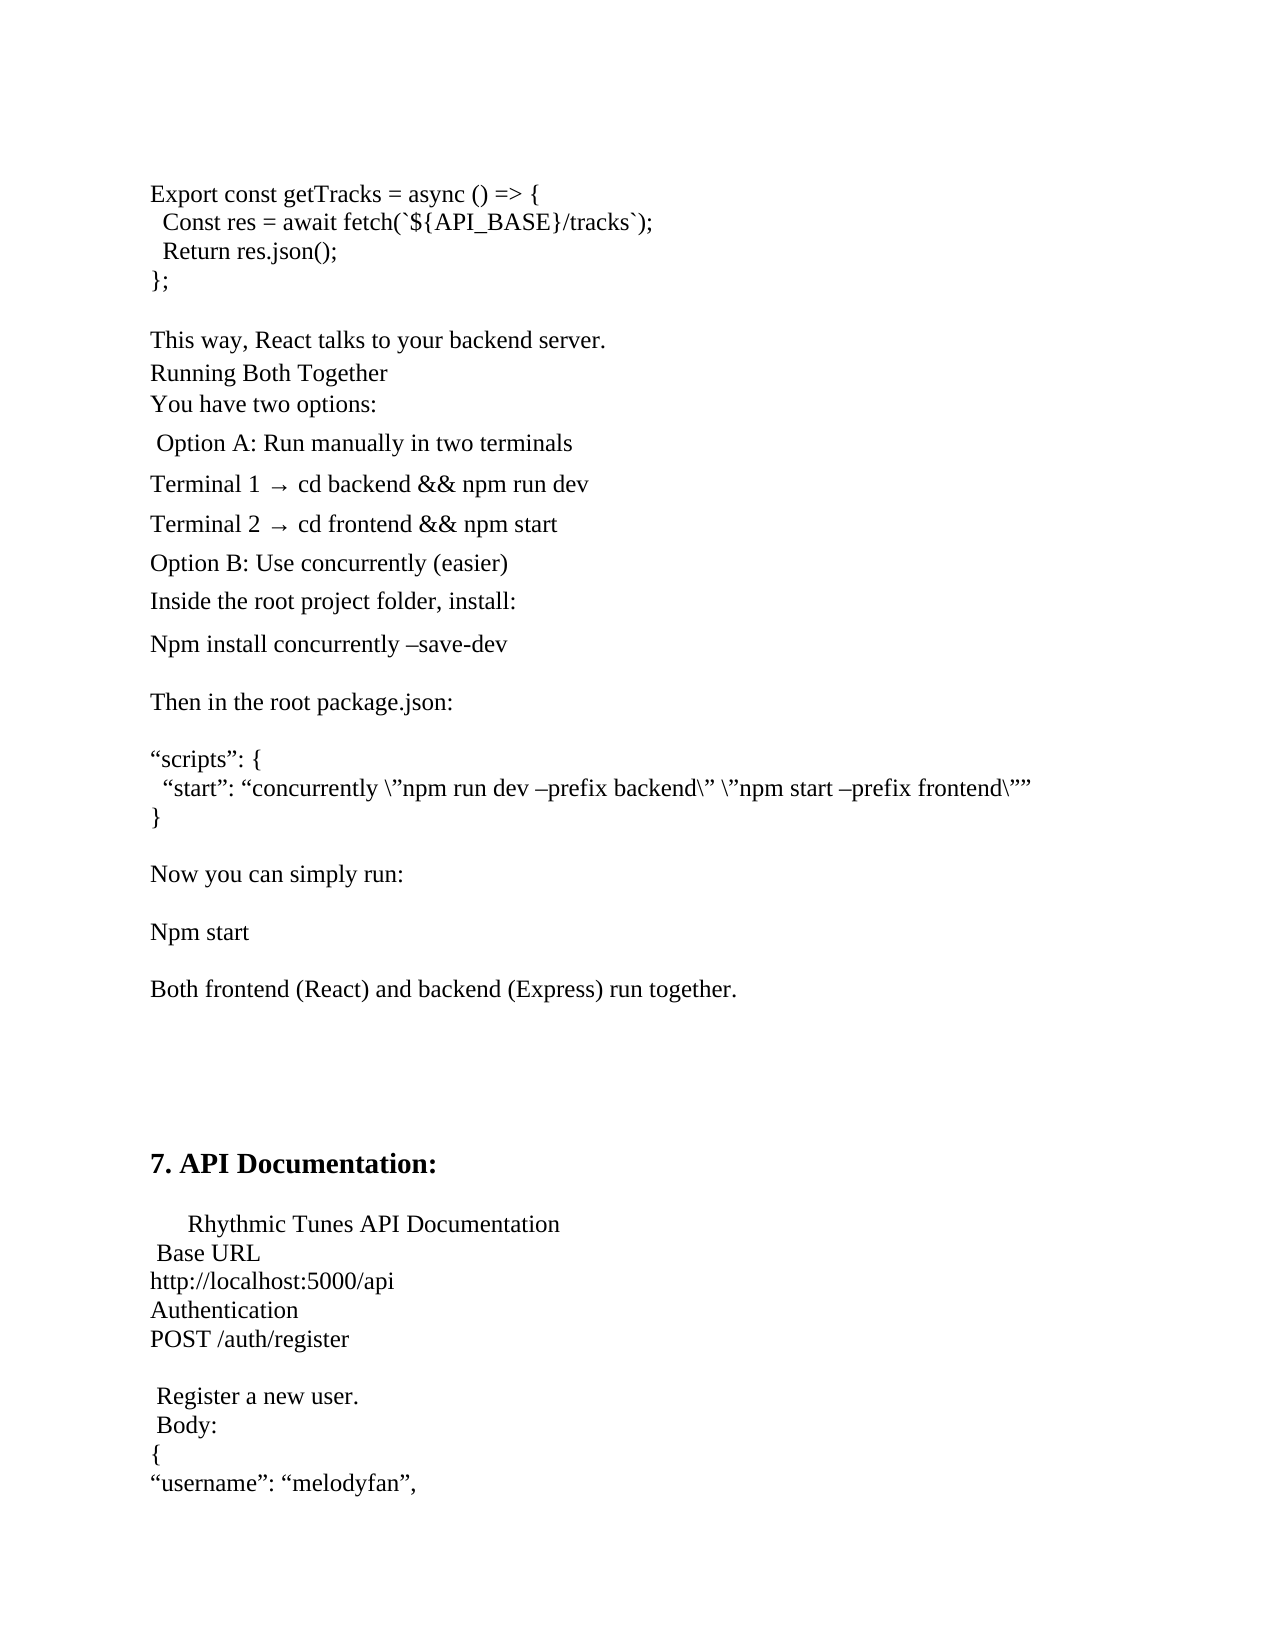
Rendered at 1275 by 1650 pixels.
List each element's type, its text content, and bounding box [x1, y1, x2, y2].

text } [150, 802, 1125, 830]
text http://localhost:5000/api [150, 1266, 1125, 1295]
text Base URL [150, 1238, 1125, 1266]
text Npm start [150, 917, 1125, 945]
text Option B: Use concurrently (easier) [150, 548, 1125, 576]
text You have two options: [150, 389, 1125, 418]
text “scripts”: { [150, 744, 1125, 773]
text Register a new user. [150, 1381, 1125, 1410]
text Npm install concurrently –save-dev [150, 629, 1125, 658]
text Running Both Together [150, 358, 1125, 387]
text 7. API Documentation: [150, 1147, 1125, 1180]
text Authentication [150, 1295, 1125, 1324]
text Terminal 2 → cd frontend && npm start [150, 509, 1125, 538]
text Return res.json(); [150, 236, 1125, 265]
text “start”: “concurrently \”npm run dev –prefix backend\” \”npm start –prefix frontend\”” [150, 773, 1125, 802]
text POST /auth/register [150, 1324, 1125, 1353]
text }; [150, 265, 1125, 294]
text “username”: “melodyfan”, [150, 1468, 1125, 1496]
text Export const getTracks = async () => { [150, 179, 1125, 207]
text Inside the root project folder, install: [150, 586, 1125, 615]
text Const res = await fetch(`${API_BASE}/tracks`); [150, 207, 1125, 236]
text This way, React talks to your backend server. [150, 325, 1125, 354]
text Both frontend (React) and backend (Express) run together. [150, 974, 1125, 1003]
text Rhythmic Tunes API Documentation [150, 1209, 1125, 1238]
text { [150, 1439, 1125, 1468]
text Terminal 1 → cd backend && npm run dev [150, 469, 1125, 497]
text Now you can simply run: [150, 859, 1125, 888]
text Body: [150, 1410, 1125, 1439]
text Then in the root package.json: [150, 687, 1125, 715]
text Option A: Run manually in two terminals [150, 428, 1125, 457]
